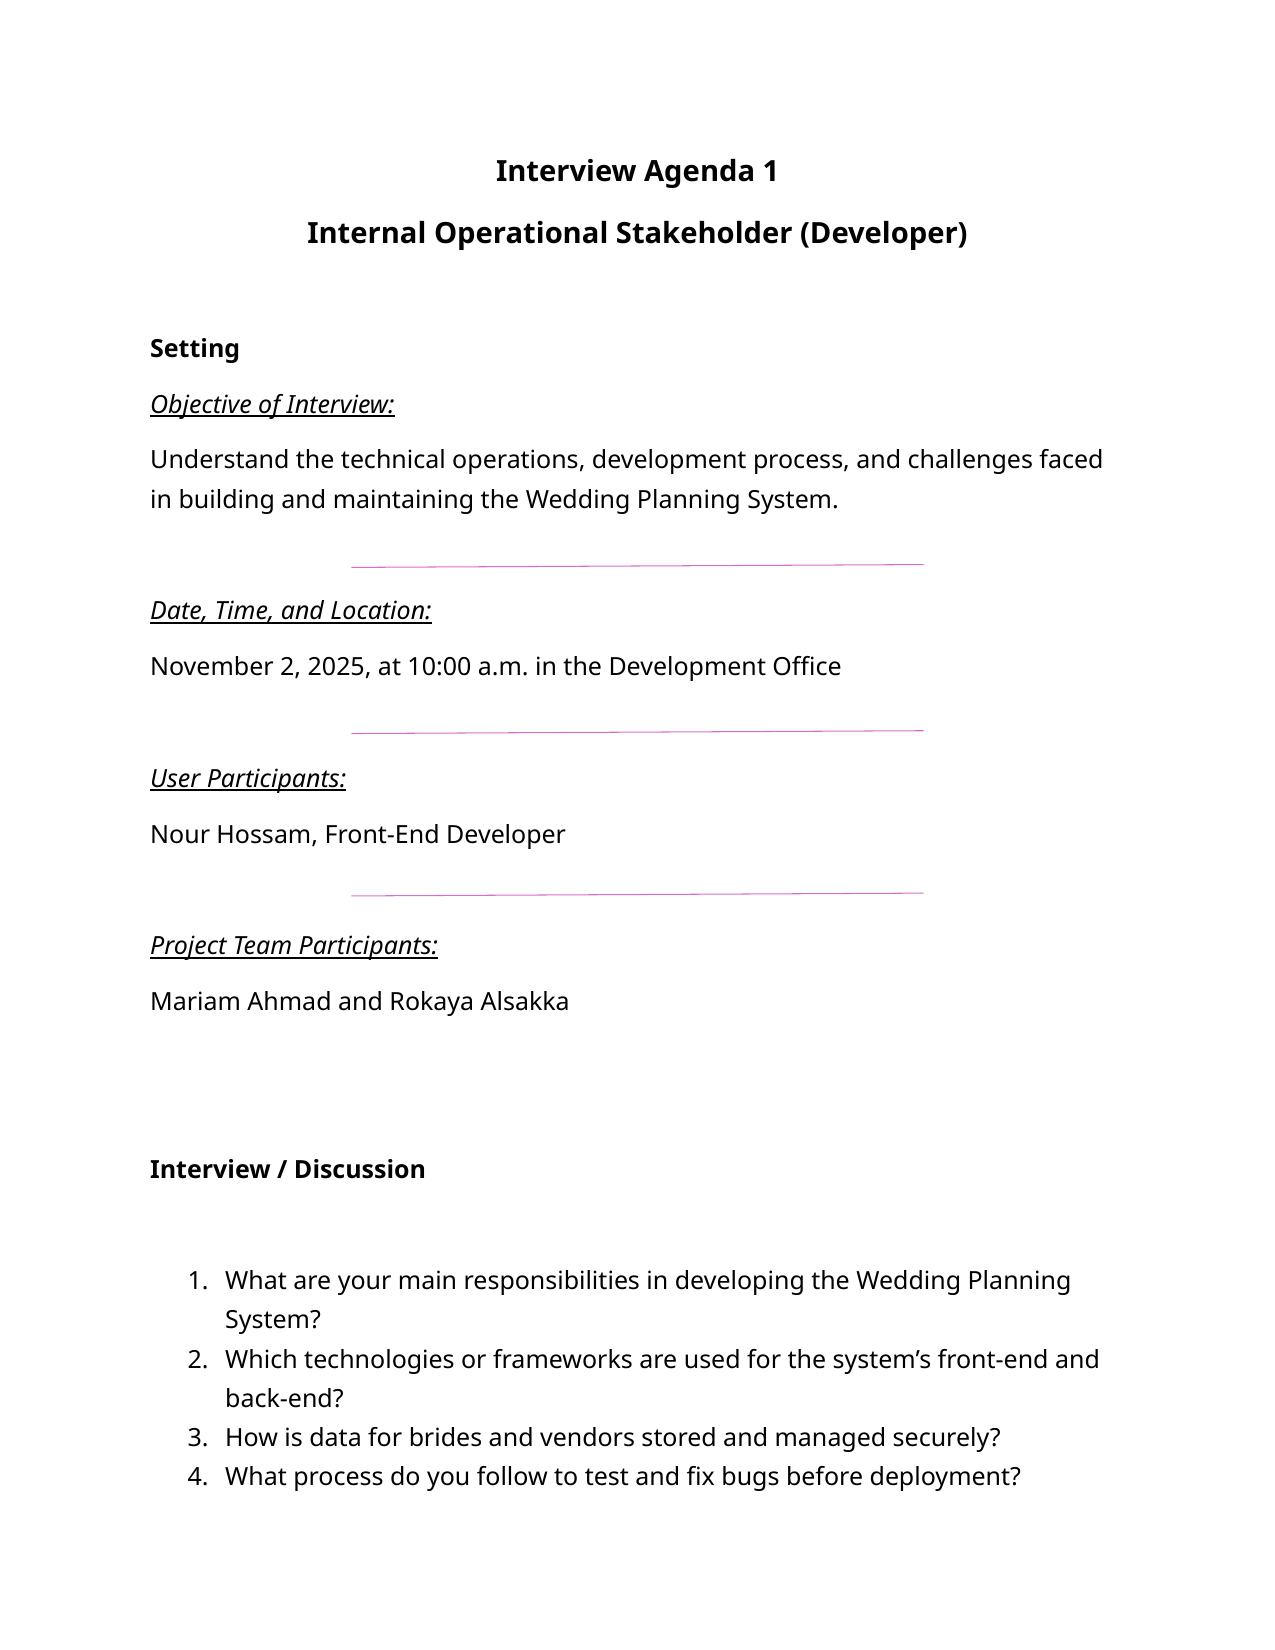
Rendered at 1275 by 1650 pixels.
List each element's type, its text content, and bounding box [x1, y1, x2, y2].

text Interview / Discussion [150, 1151, 1125, 1185]
text Understand the technical operations, development process, and challenges faced in building and maintaining the Wedding Planning System. [150, 442, 1125, 515]
text Nour Hossam, Front-End Developer [150, 816, 1125, 850]
list What are your main responsibilities in developing the Wedding Planning System? [187, 1263, 1125, 1336]
text Interview Agenda 1 [150, 150, 1125, 190]
text November 2, 2025, at 10:00 a.m. in the Development Office [150, 649, 1125, 683]
text Setting [150, 330, 1125, 364]
list Which technologies or frameworks are used for the system’s front-end and back-end? [187, 1341, 1125, 1414]
text Date, Time, and Location: [150, 593, 1125, 627]
list How is data for brides and vendors stored and managed securely? [187, 1419, 1125, 1454]
text Project Team Participants: [150, 928, 1125, 962]
text User Participants: [150, 760, 1125, 794]
text Mariam Ahmad and Rokaya Alsakka [150, 984, 1125, 1018]
text Objective of Interview: [150, 386, 1125, 420]
list What process do you follow to test and fix bugs before deployment? [187, 1459, 1125, 1493]
text Internal Operational Stakeholder (Developer) [150, 212, 1125, 252]
